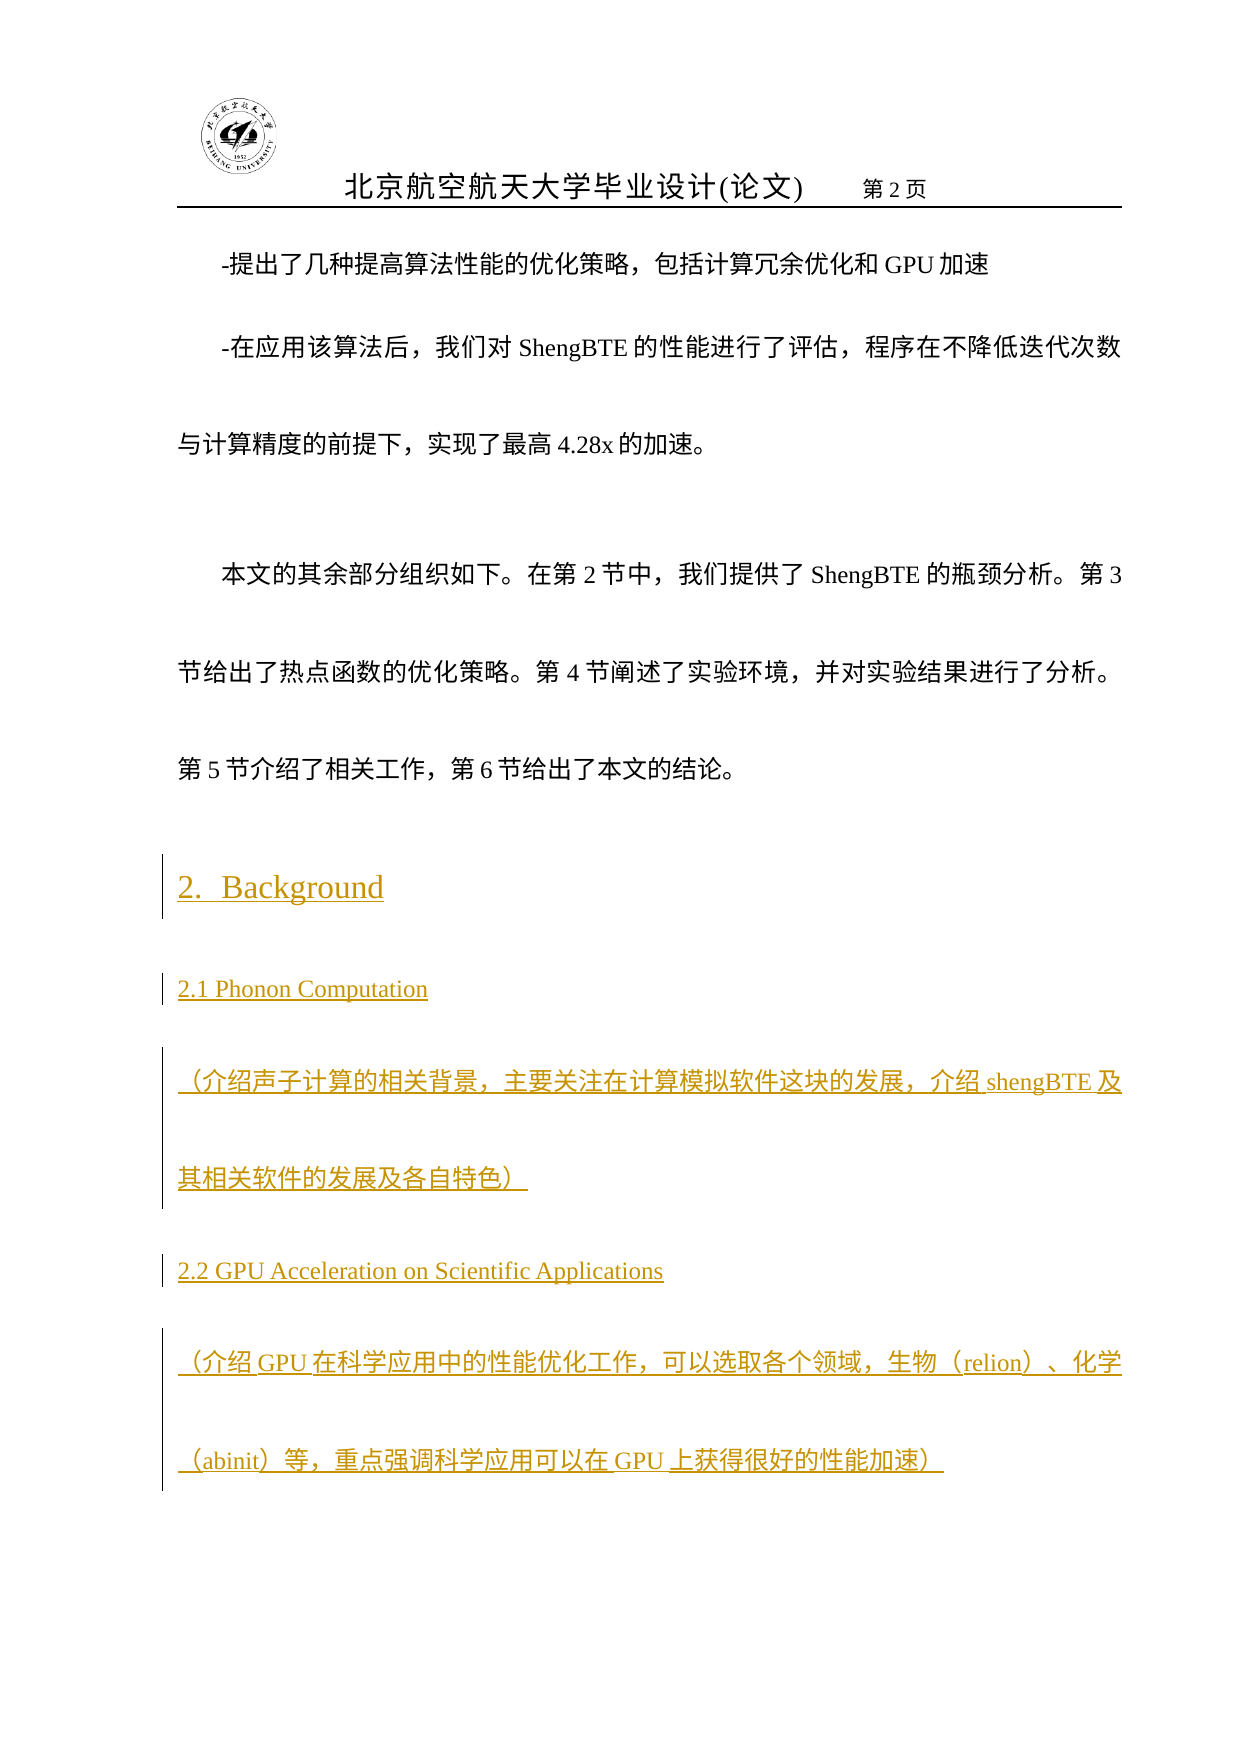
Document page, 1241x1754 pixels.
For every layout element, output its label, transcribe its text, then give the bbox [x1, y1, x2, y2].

text -在应用该算法后，我们对ShengBTE的性能进行了评估，程序在不降低迭代次数与计算精度的前提下，实现了最高4.28x的加速。 [177, 313, 1122, 476]
picture [201, 98, 277, 174]
text -提出了几种提高算法性能的优化策略，包括计算冗余优化和GPU加速 [177, 230, 1122, 295]
text 本文的其余部分组织如下。在第2节中，我们提供了ShengBTE的瓶颈分析。第3节给出了热点函数的优化策略。第4节阐述了实验环境，并对实验结果进行了分析。第5节介绍了相关工作，第6节给出了本文的结论。 [177, 541, 1122, 801]
